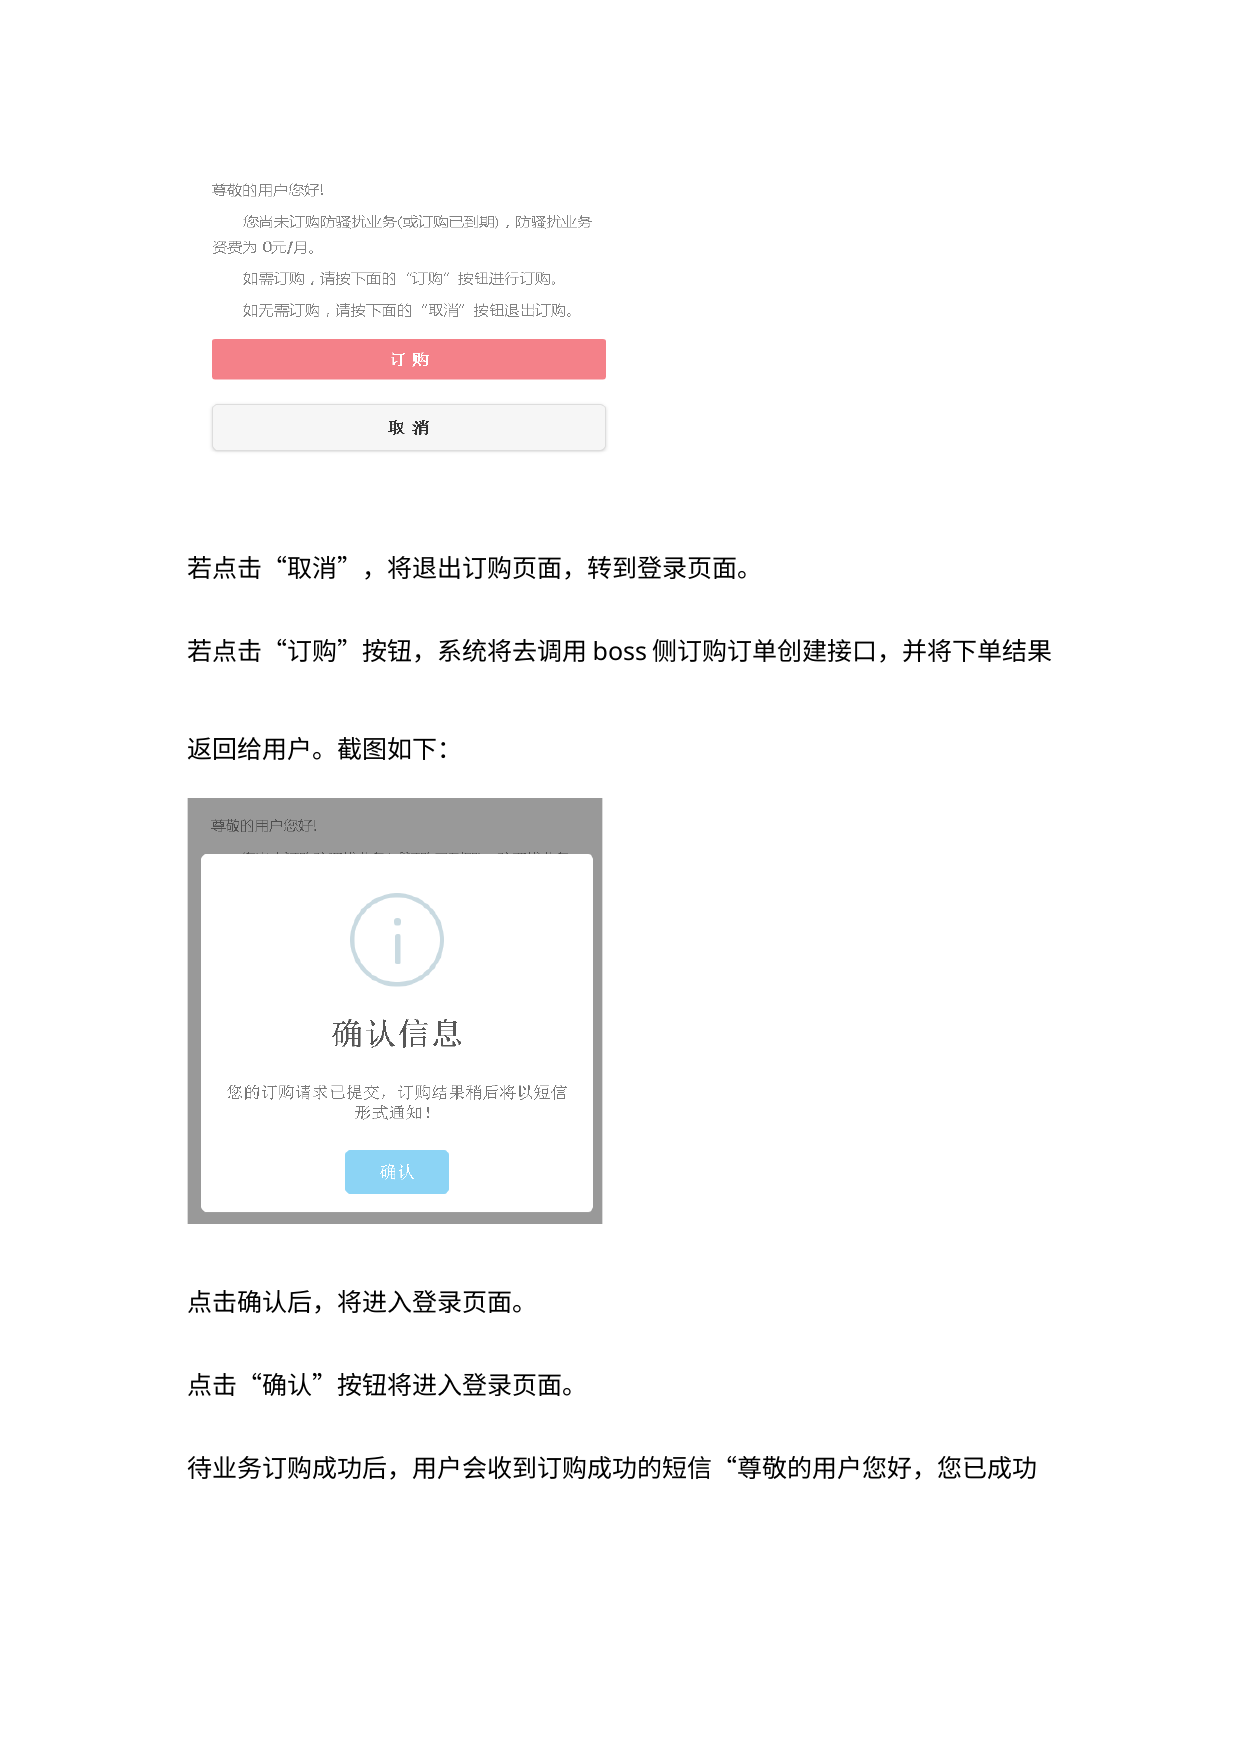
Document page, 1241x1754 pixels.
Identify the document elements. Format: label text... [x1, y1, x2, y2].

text 若点击“取消”，将退出订购页面，转到登录页面。 [187, 534, 1053, 599]
text 点击确认后，将进入登录页面。 [187, 1268, 1053, 1333]
picture [187, 162, 627, 518]
picture [187, 798, 603, 1224]
text 点击“确认”按钮将进入登录页面。 [187, 1351, 1053, 1416]
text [187, 1434, 1053, 1499]
text 若点击“订购”按钮，系统将去调用boss侧订购订单创建接口，并将下单结果返回给用户。截图如下： [187, 617, 1053, 780]
